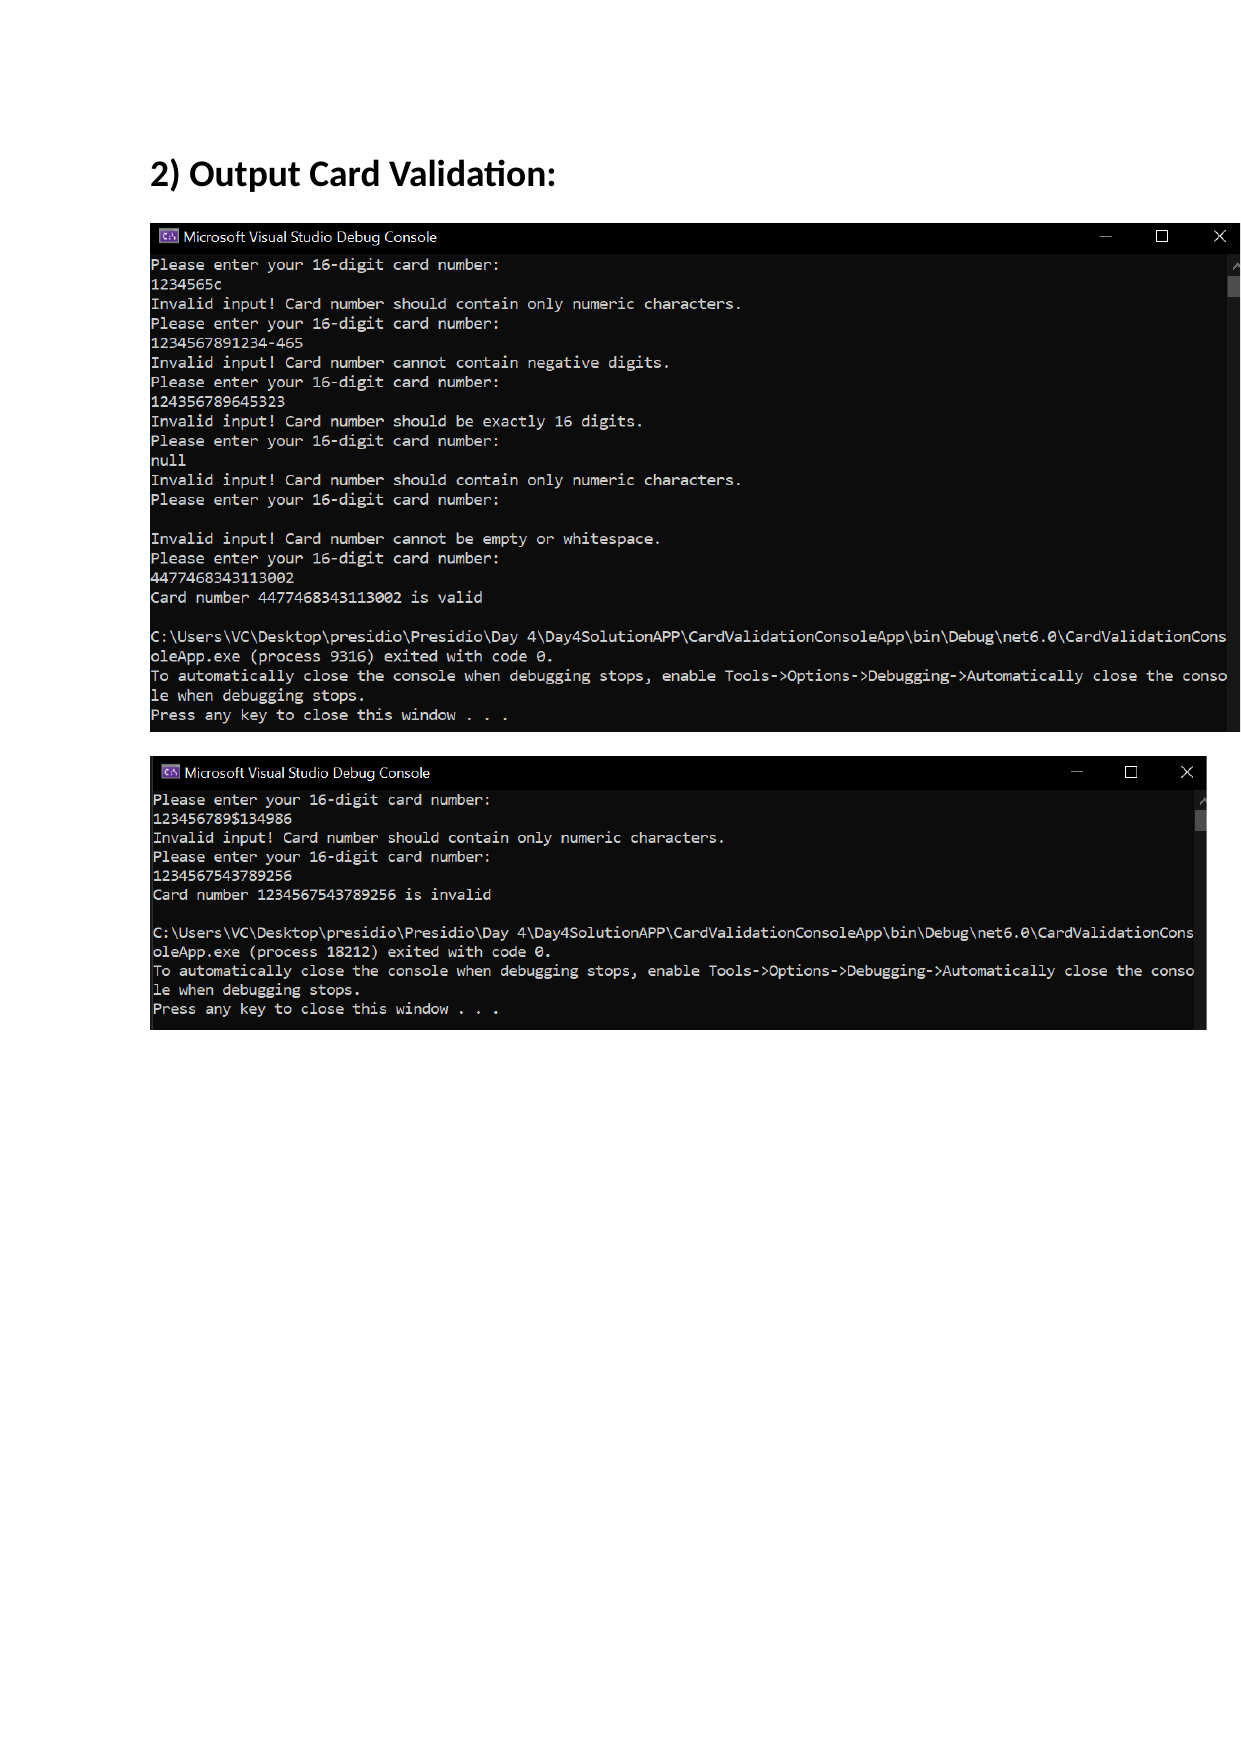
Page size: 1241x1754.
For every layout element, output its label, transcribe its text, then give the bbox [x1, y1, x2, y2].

picture [150, 756, 1207, 1030]
text 2) Output Card Validation: [150, 150, 1090, 196]
picture [150, 223, 1241, 732]
